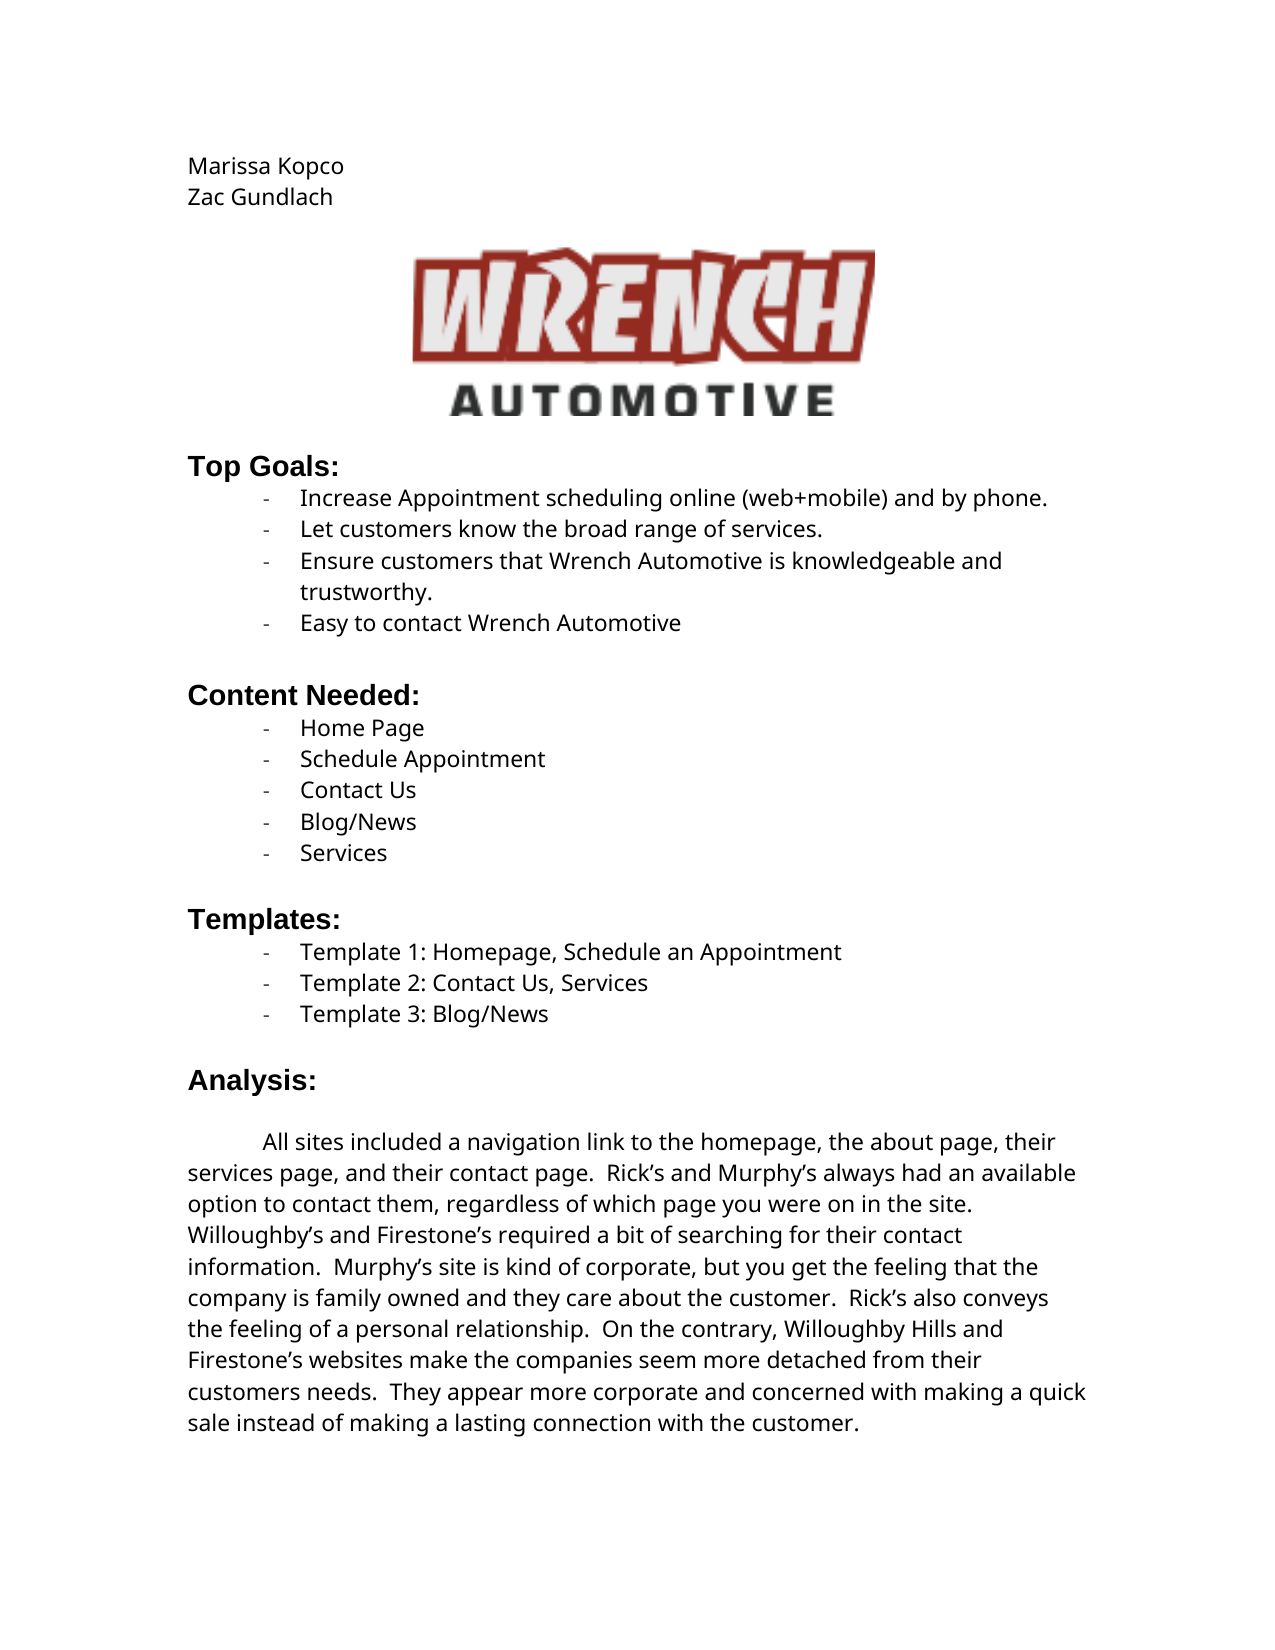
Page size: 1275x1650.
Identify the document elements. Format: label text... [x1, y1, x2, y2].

text All sites included a navigation link to the homepage, the about page, their services page, and their contact page. Rick’s and Murphy’s always had an available option to contact them, regardless of which page you were on in the site. Willoughby’s and Firestone’s required a bit of searching for their contact information. Murphy’s site is kind of corporate, but you get the feeling that the company is family owned and they care about the customer. Rick’s also conveys the feeling of a personal relationship. On the contrary, Willoughby Hills and Firestone’s websites make the companies seem more detached from their customers needs. They appear more corporate and concerned with making a quick sale instead of making a lasting connection with the customer. [187, 1126, 1087, 1438]
list Services [262, 837, 1087, 868]
list Blog/News [262, 805, 1087, 837]
text Zac Gundlach [187, 181, 1087, 212]
list Easy to contact Wrench Automotive [262, 607, 1087, 638]
list Increase Appointment scheduling online (web+mobile) and by phone. [262, 482, 1087, 513]
text Templates: [187, 902, 1087, 936]
list Home Page [262, 712, 1087, 743]
list Let customers know the broad range of services. [262, 513, 1087, 545]
text Top Goals: [187, 449, 1087, 482]
text Analysis: [187, 1063, 1087, 1097]
list Contact Us [262, 774, 1087, 805]
list Template 2: Contact Us, Services [262, 967, 1087, 998]
list Ensure customers that Wrench Automotive is knowledgeable and trustworthy. [262, 545, 1087, 607]
list Schedule Appointment [262, 743, 1087, 774]
text Marissa Kopco [187, 150, 1087, 181]
list Template 1: Homepage, Schedule an Appointment [262, 936, 1087, 967]
list Template 3: Blog/News [262, 998, 1087, 1029]
text Content Needed: [187, 678, 1087, 712]
